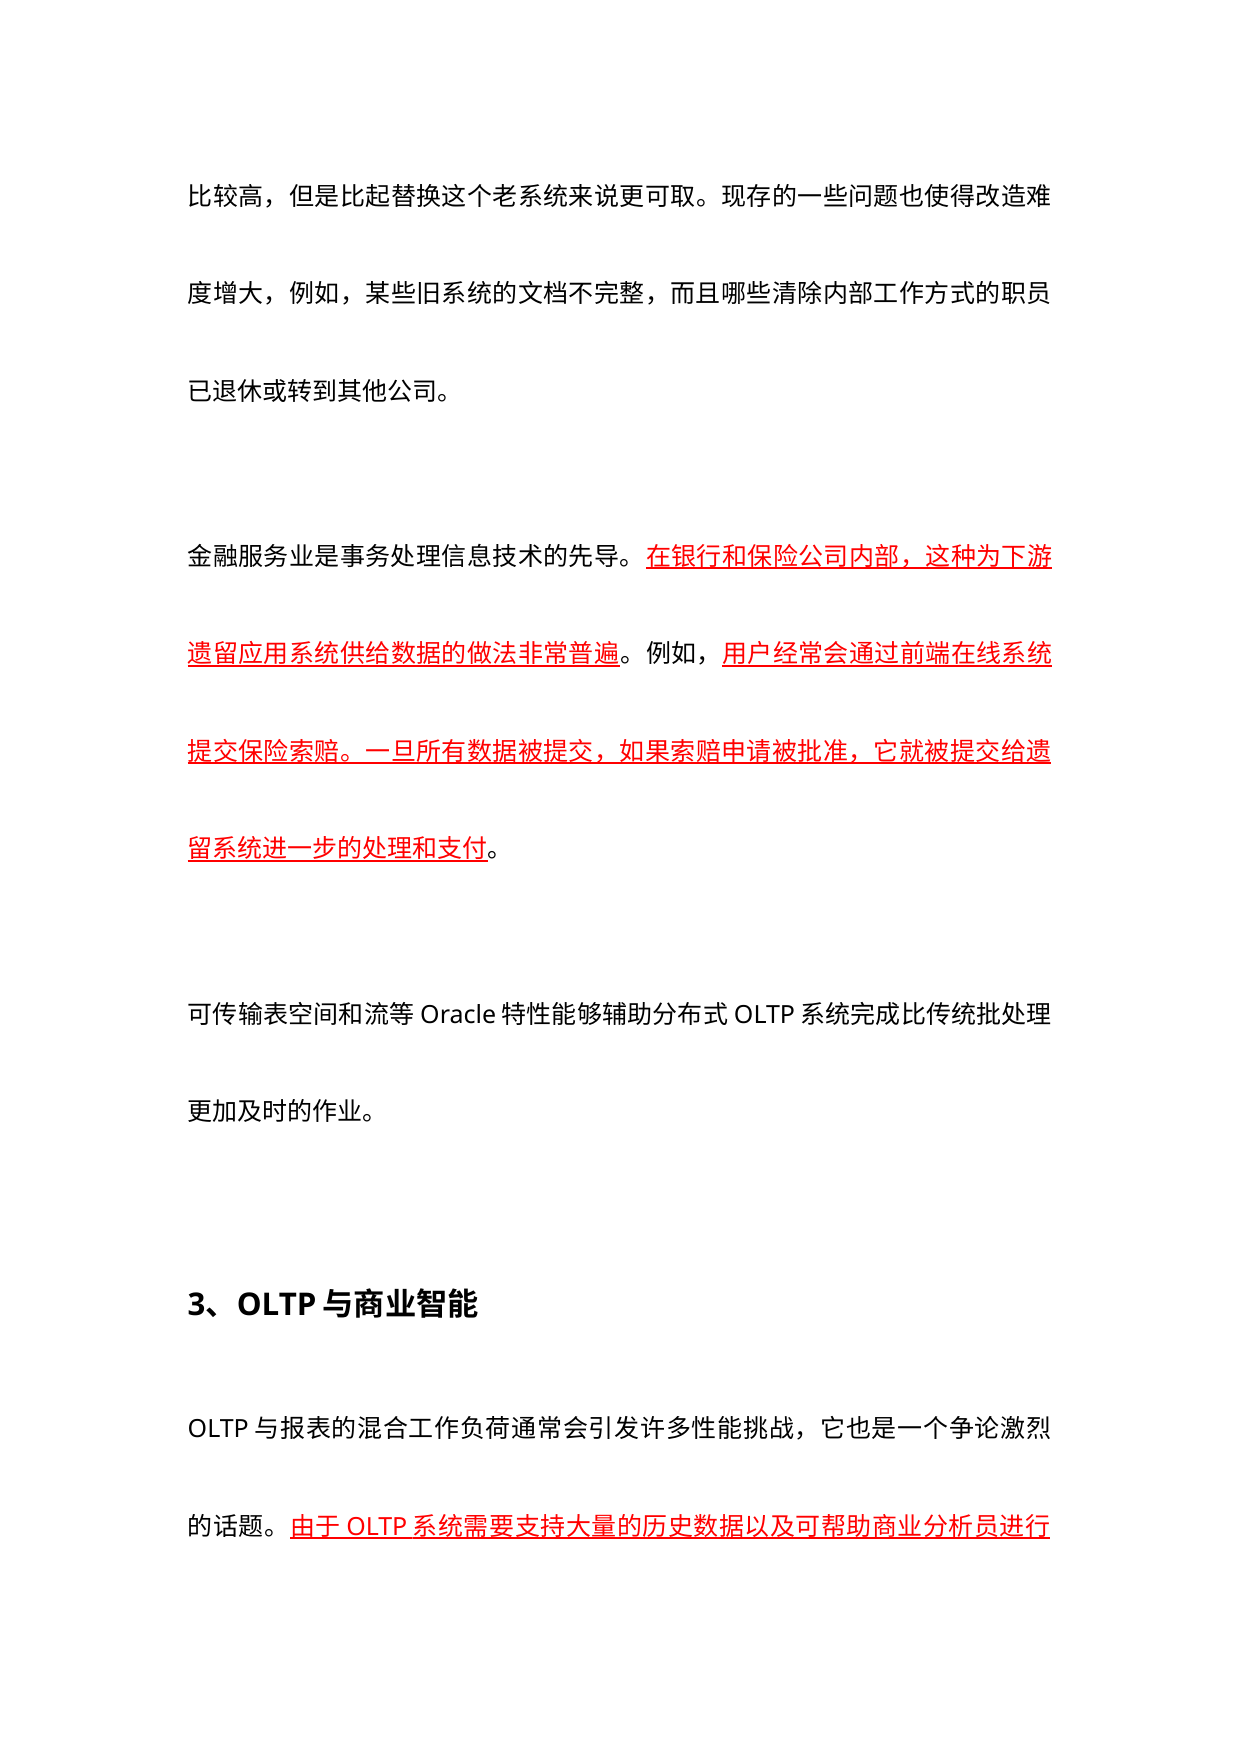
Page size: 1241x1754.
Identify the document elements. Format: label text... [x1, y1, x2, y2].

subtitle 3、OLTP与商业智能 [187, 1269, 1053, 1334]
text 金融服务业是事务处理信息技术的先导。在银行和保险公司内部，这种为下游遗留应用系统供给数据的做法非常普遍。例如，用户经常会通过前端在线系统提交保险索赔。一旦所有数据被提交，如果索赔申请被批准，它就被提交给遗留系统进一步的处理和支付。 [187, 522, 1053, 879]
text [187, 162, 1053, 422]
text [187, 1394, 1053, 1557]
text 可传输表空间和流等Oracle特性能够辅助分布式OLTP系统完成比传统批处理更加及时的作业。 [187, 980, 1053, 1142]
